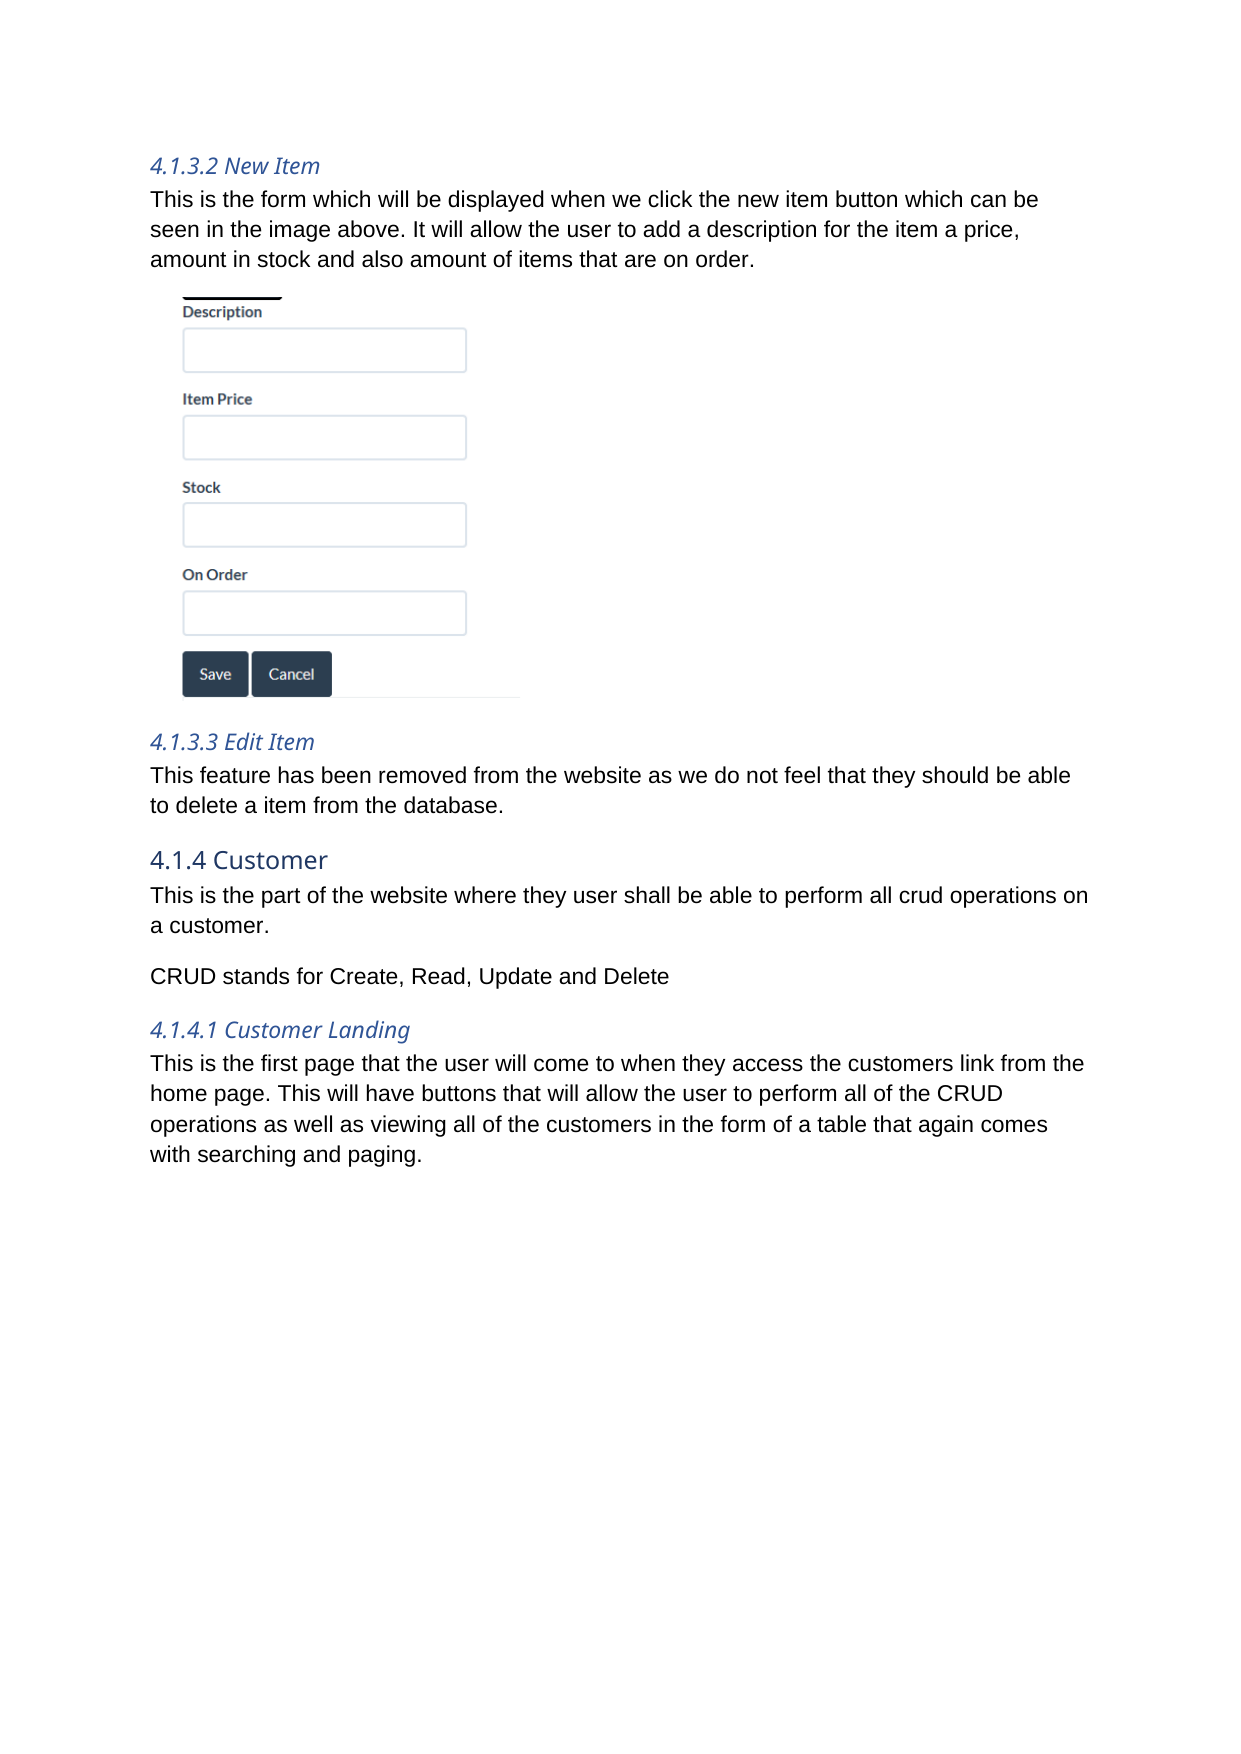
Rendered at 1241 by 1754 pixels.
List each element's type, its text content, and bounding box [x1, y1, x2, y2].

text This feature has been removed from the website as we do not feel that they should be able to delete a item from the database. [150, 762, 1090, 818]
text This is the first page that the user will come to when they access the customers link from the home page. This will have buttons that will allow the user to perform all of the CRUD operations as well as viewing all of the customers in the form of a table that again comes with searching and paging. [150, 1050, 1090, 1167]
text CRUD stands for Create, Read, Update and Delete [150, 963, 1090, 989]
text This is the part of the website where they user shall be able to perform all crud operations on a customer. [150, 882, 1090, 938]
subtitle 4.1.3.3 Edit Item [150, 726, 1090, 757]
picture [150, 297, 521, 701]
text This is the form which will be displayed when we click the new item button which can be seen in the image above. It will allow the user to add a description for the item a price, amount in stock and also amount of items that are on order. [150, 186, 1090, 273]
subtitle 4.1.4 Customer [150, 843, 1090, 877]
subtitle 4.1.3.2 New Item [150, 150, 1090, 181]
subtitle 4.1.4.1 Customer Landing [150, 1014, 1090, 1046]
